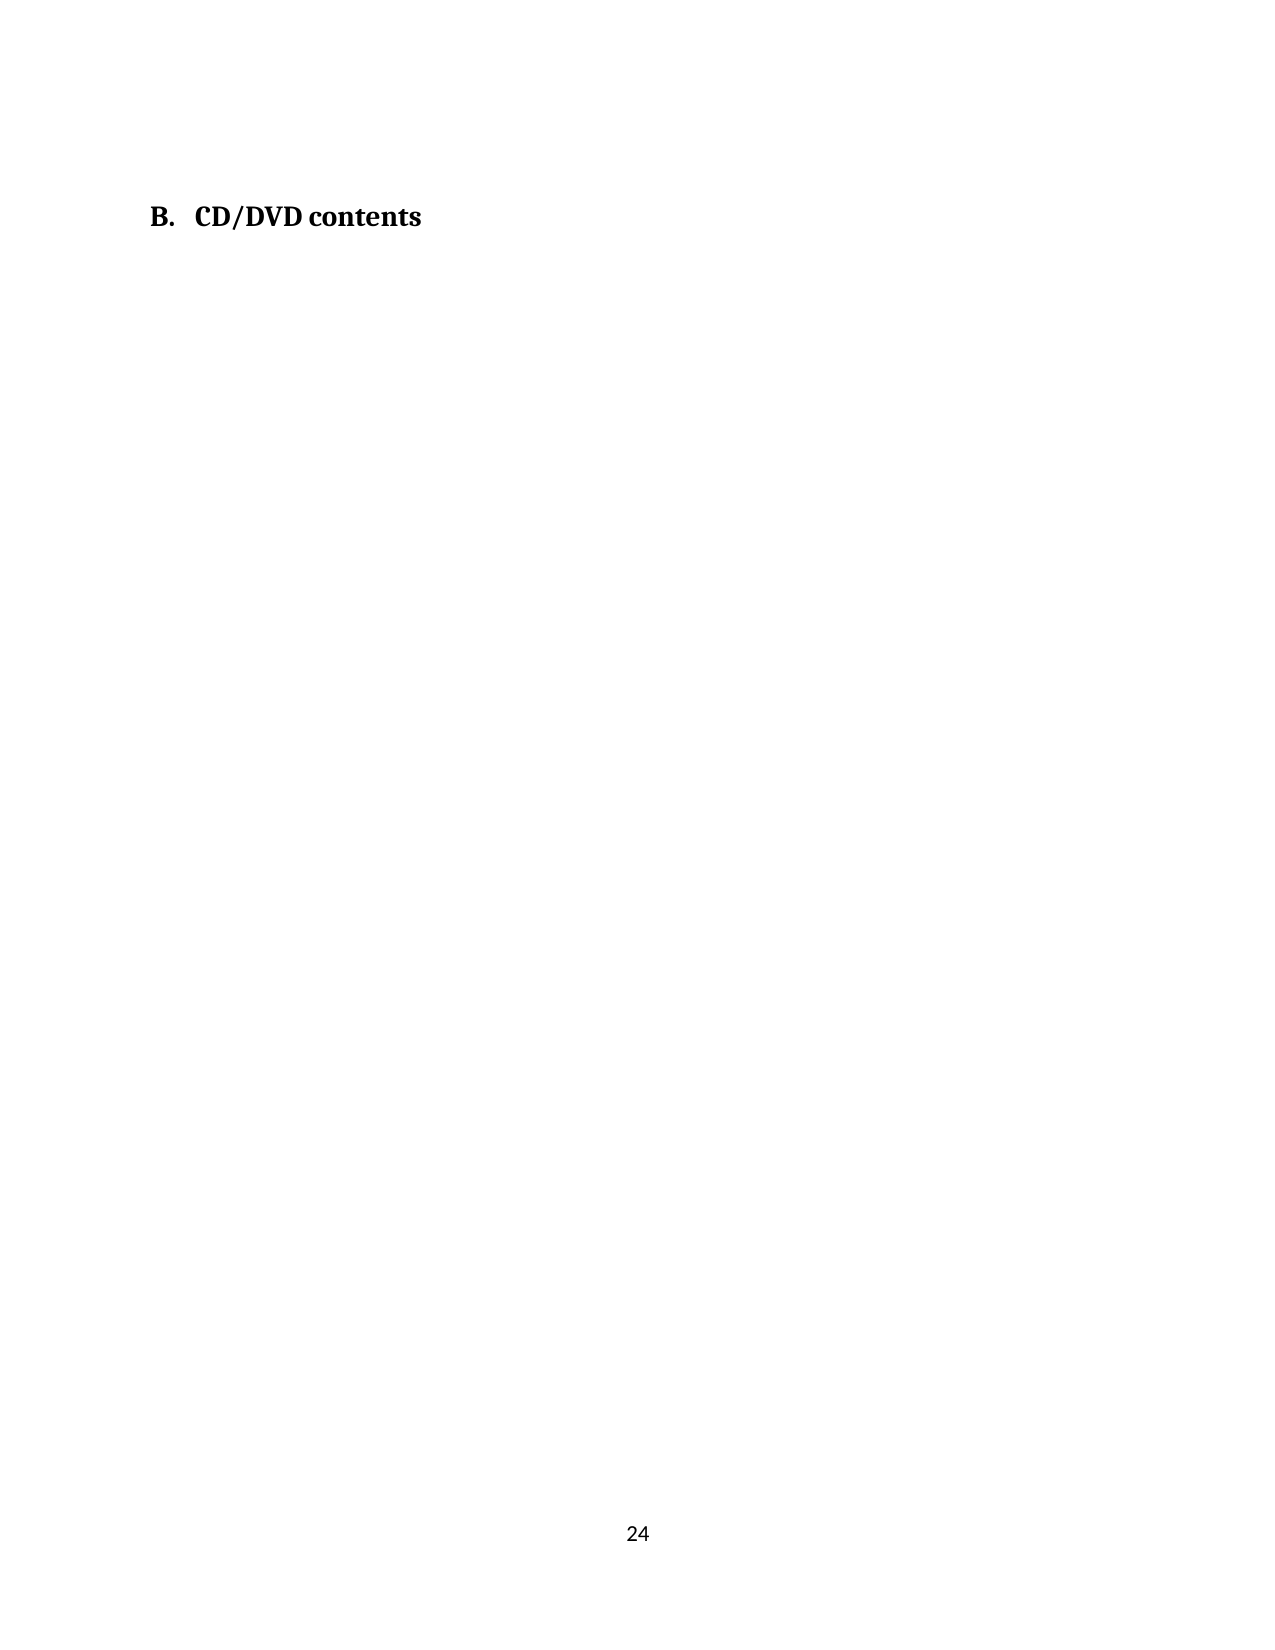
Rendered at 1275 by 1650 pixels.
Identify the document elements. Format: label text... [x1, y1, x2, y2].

subtitle CD/DVD contents [150, 200, 1125, 233]
